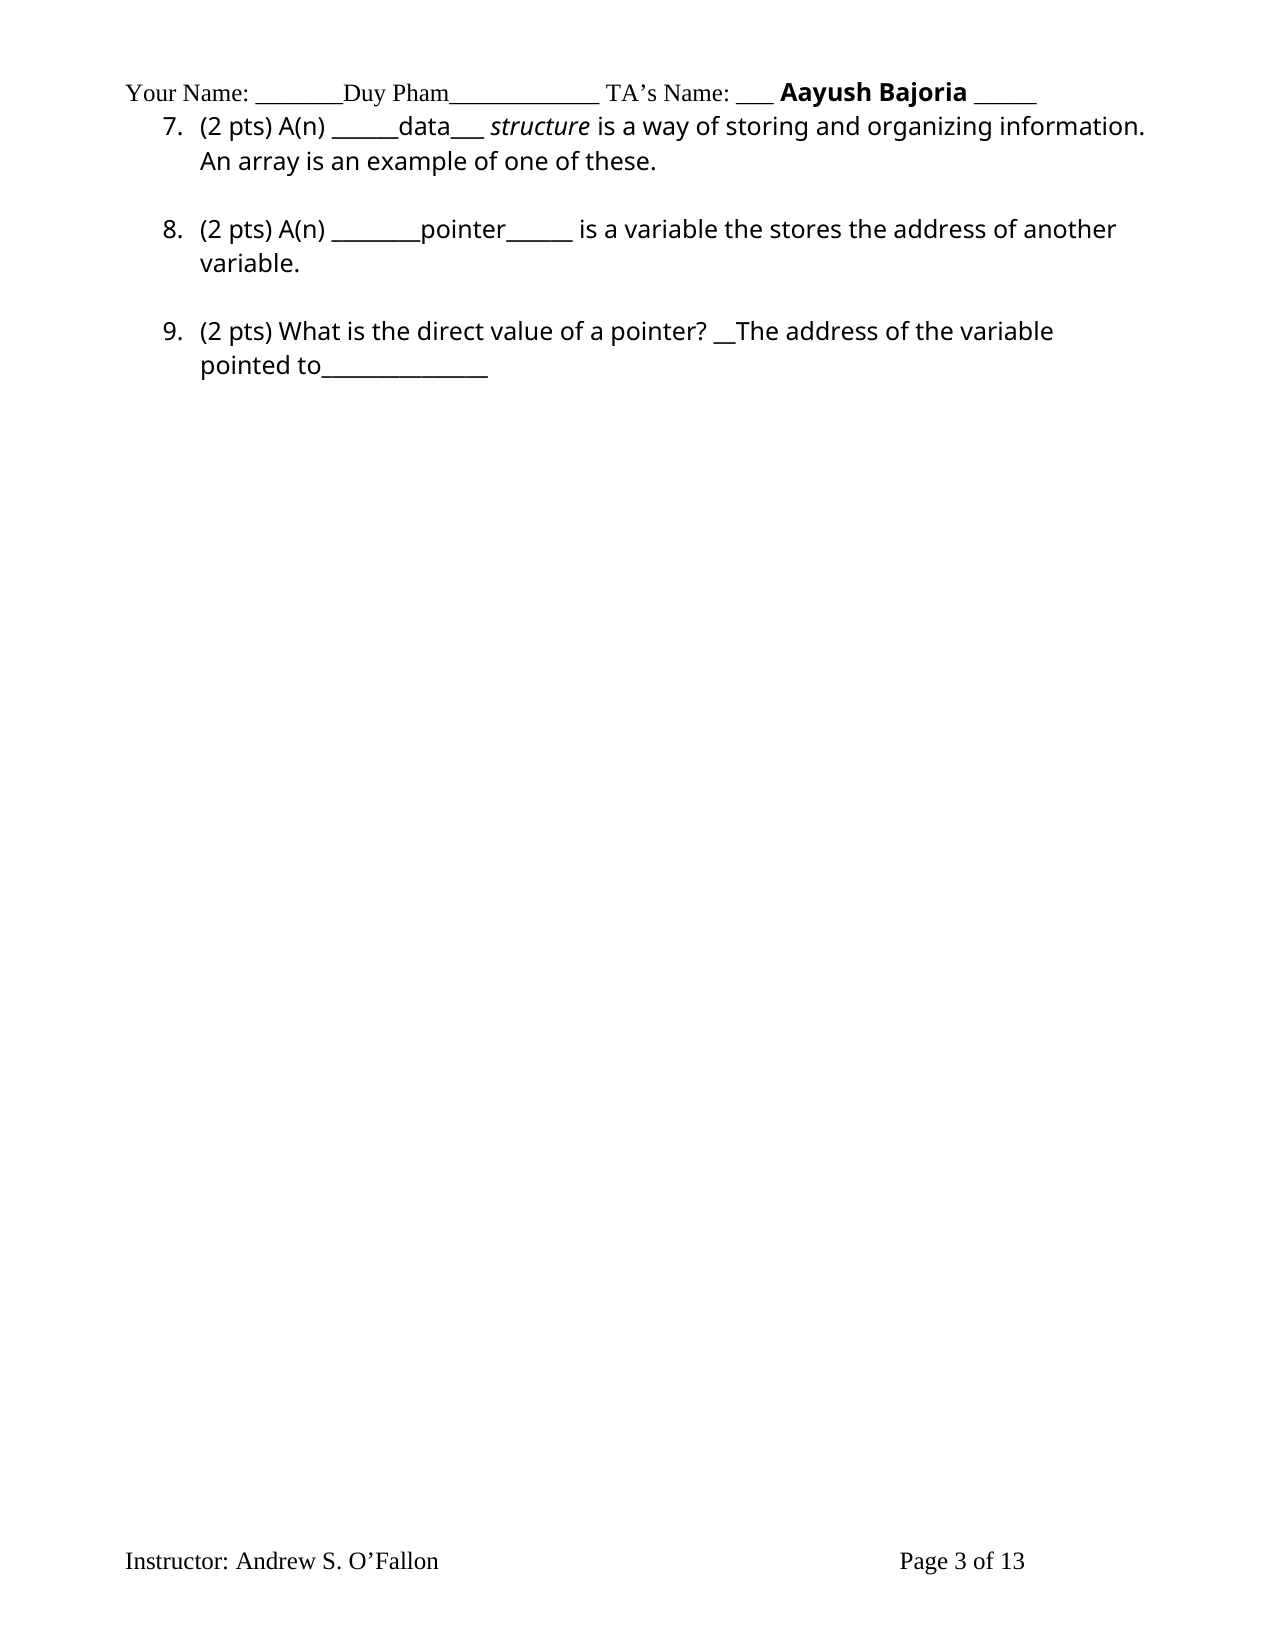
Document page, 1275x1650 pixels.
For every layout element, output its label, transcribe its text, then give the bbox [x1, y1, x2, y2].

list (2 pts) A(n) ________pointer______ is a variable the stores the address of another variable. [162, 211, 1150, 279]
list (2 pts) What is the direct value of a pointer? __The address of the variable pointed to_______________ [162, 313, 1150, 382]
list (2 pts) A(n) ______data___ structure is a way of storing and organizing information. An array is an example of one of these. [162, 109, 1150, 177]
